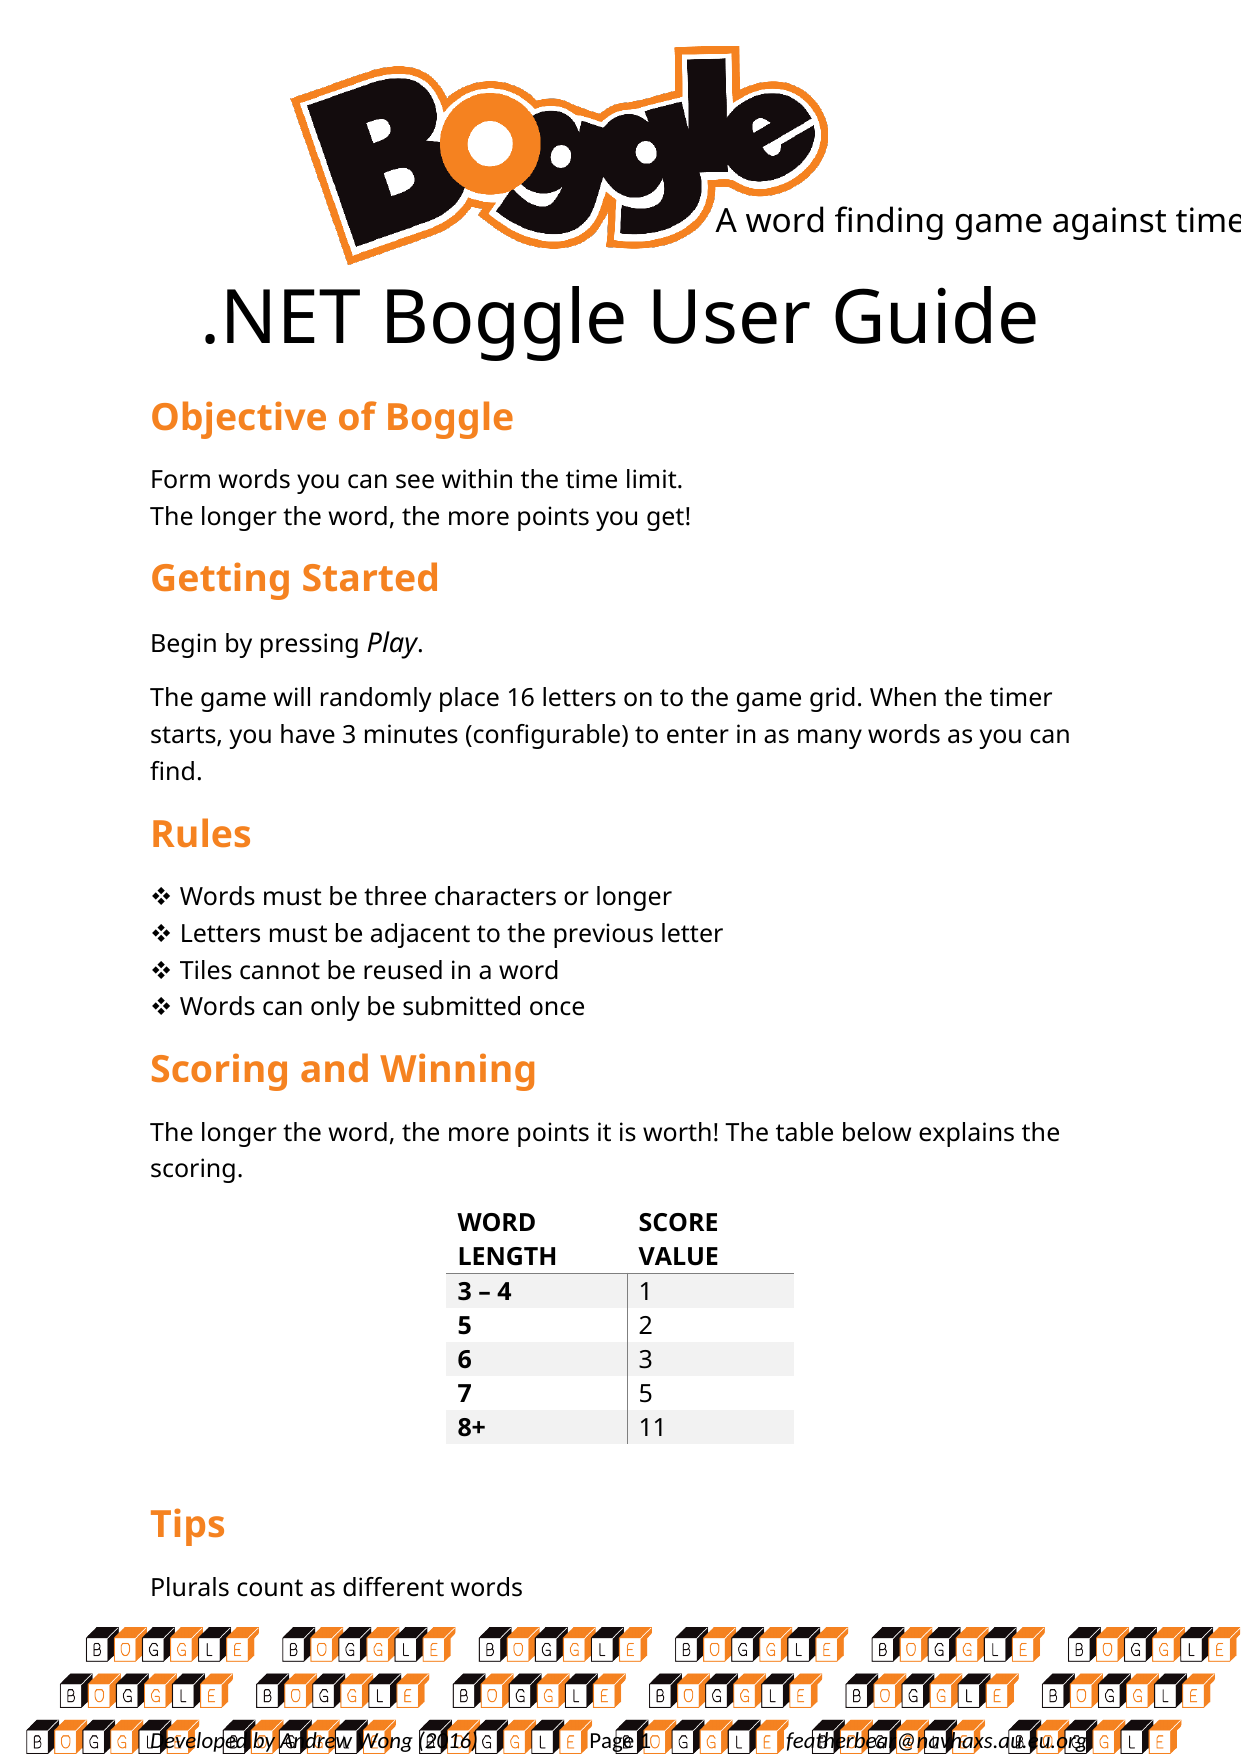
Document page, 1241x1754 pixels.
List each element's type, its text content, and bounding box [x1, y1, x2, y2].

table_cell 5 [628, 1376, 794, 1410]
table_header Score Value [627, 1205, 794, 1273]
table_cell 3 [628, 1342, 794, 1376]
table_header Word Length [446, 1205, 627, 1273]
text Plurals count as different words [150, 1569, 1090, 1603]
list Tiles cannot be reused in a word [150, 952, 1090, 986]
list Words must be three characters or longer [150, 879, 1090, 913]
text Objective of Boggle [150, 390, 1090, 441]
text Rules [150, 807, 1090, 858]
picture [290, 46, 828, 263]
text Getting Started [150, 552, 1090, 603]
text The game will randomly place 16 letters on to the game grid. When the timer starts, you have 3 minutes (configurable) to enter in as many words as you can find. [150, 680, 1090, 788]
picture [0, 1621, 1241, 1754]
table_cell 2 [628, 1308, 794, 1342]
table_cell 11 [628, 1410, 794, 1444]
table_cell 8+ [446, 1410, 627, 1444]
text Tips [150, 1497, 1090, 1548]
list Words can only be submitted once [150, 989, 1090, 1023]
table_cell 3 – 4 [446, 1274, 627, 1308]
text .NET Boggle User Guide [150, 263, 1090, 365]
text Begin by pressing Play. [150, 623, 1090, 660]
list Letters must be adjacent to the previous letter [150, 916, 1090, 949]
text Scoring and Winning [150, 1042, 1090, 1093]
table_cell 6 [446, 1342, 627, 1376]
table_cell 1 [628, 1274, 794, 1308]
table_cell 7 [446, 1376, 627, 1410]
text Form words you can see within the time limit. The longer the word, the more points you get! [150, 462, 1090, 532]
table_cell 5 [446, 1308, 627, 1342]
text The longer the word, the more points it is worth! The table below explains the scoring. [150, 1114, 1090, 1185]
